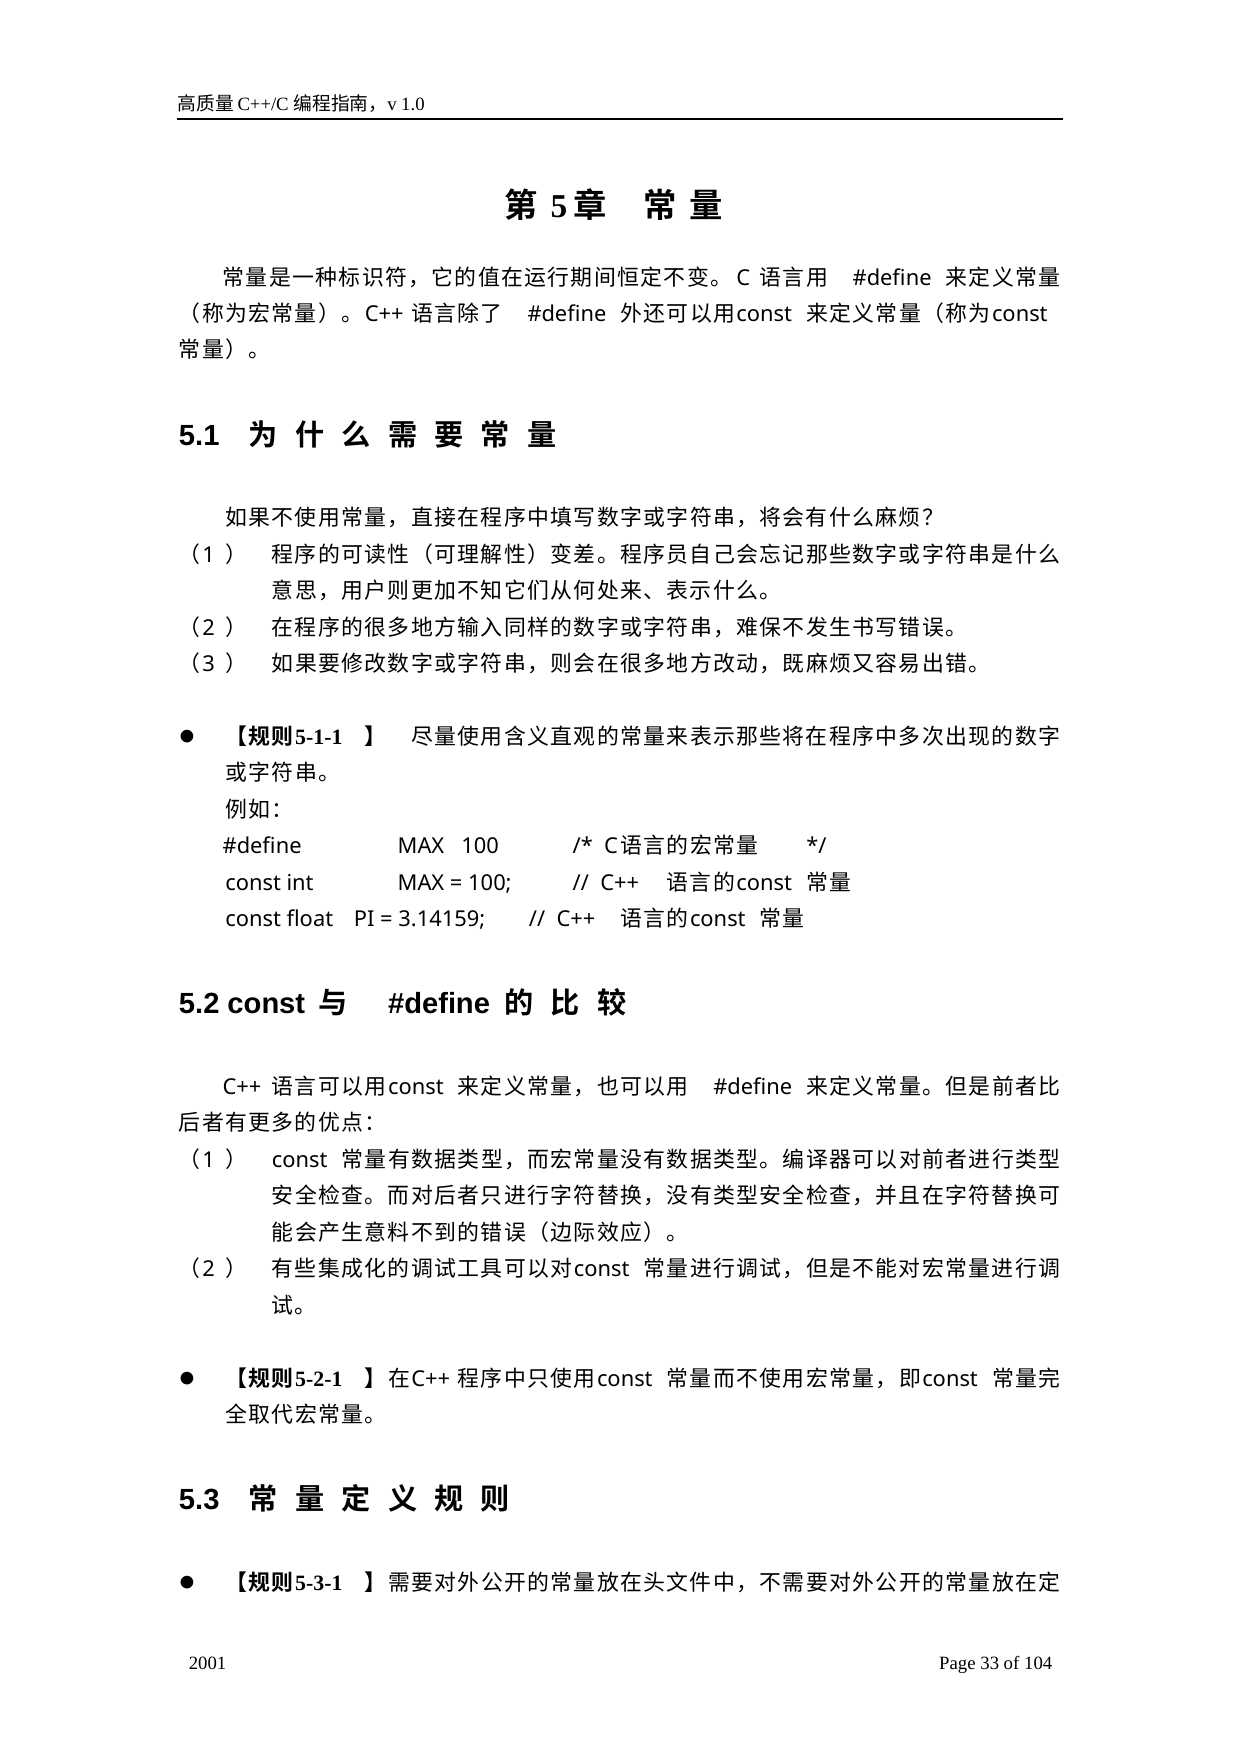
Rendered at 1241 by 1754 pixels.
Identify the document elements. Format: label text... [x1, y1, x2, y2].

text const int MAX = 100; // C++ 语言的const常量 [222, 862, 1061, 899]
list const常量有数据类型，而宏常量没有数据类型。编译器可以对前者进行类型安全检查。而对后者只进行字符替换，没有类型安全检查，并且在字符替换可能会产生意料不到的错误（边际效应）。 [179, 1139, 1061, 1249]
text const float PI = 3.14159; // C++ 语言的const常量 [222, 899, 1061, 935]
list 有些集成化的调试工具可以对const常量进行调试，但是不能对宏常量进行调试。 [179, 1249, 1061, 1322]
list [179, 1562, 1061, 1599]
list 如果要修改数字或字符串，则会在很多地方改动，既麻烦又容易出错。 [179, 644, 1061, 680]
text 例如： [179, 789, 1061, 826]
text #define MAX 100 /* C语言的宏常量 */ [179, 826, 1061, 862]
subtitle 5.2 const 与 #define的比较 [179, 964, 1061, 1037]
subtitle 5.3 常量定义规则 [179, 1460, 1061, 1533]
text C++ 语言可以用const来定义常量，也可以用 #define来定义常量。但是前者比后者有更多的优点： [179, 1067, 1061, 1139]
list 【规则5-1-1】 尽量使用含义直观的常量来表示那些将在程序中多次出现的数字或字符串。 [179, 717, 1061, 789]
text 常量是一种标识符，它的值在运行期间恒定不变。C语言用 #define来定义常量（称为宏常量）。C++ 语言除了 #define外还可以用const来定义常量（称为const常量）。 [179, 257, 1061, 367]
subtitle 第5章 常量 [179, 166, 1061, 239]
text 如果不使用常量，直接在程序中填写数字或字符串，将会有什么麻烦？ [179, 498, 1061, 534]
list 【规则5-2-1】在C++ 程序中只使用const常量而不使用宏常量，即const常量完全取代宏常量。 [179, 1358, 1061, 1431]
list 在程序的很多地方输入同样的数字或字符串，难保不发生书写错误。 [179, 607, 1061, 644]
subtitle 5.1 为什么需要常量 [179, 396, 1061, 469]
list 程序的可读性（可理解性）变差。程序员自己会忘记那些数字或字符串是什么意思，用户则更加不知它们从何处来、表示什么。 [179, 534, 1061, 607]
